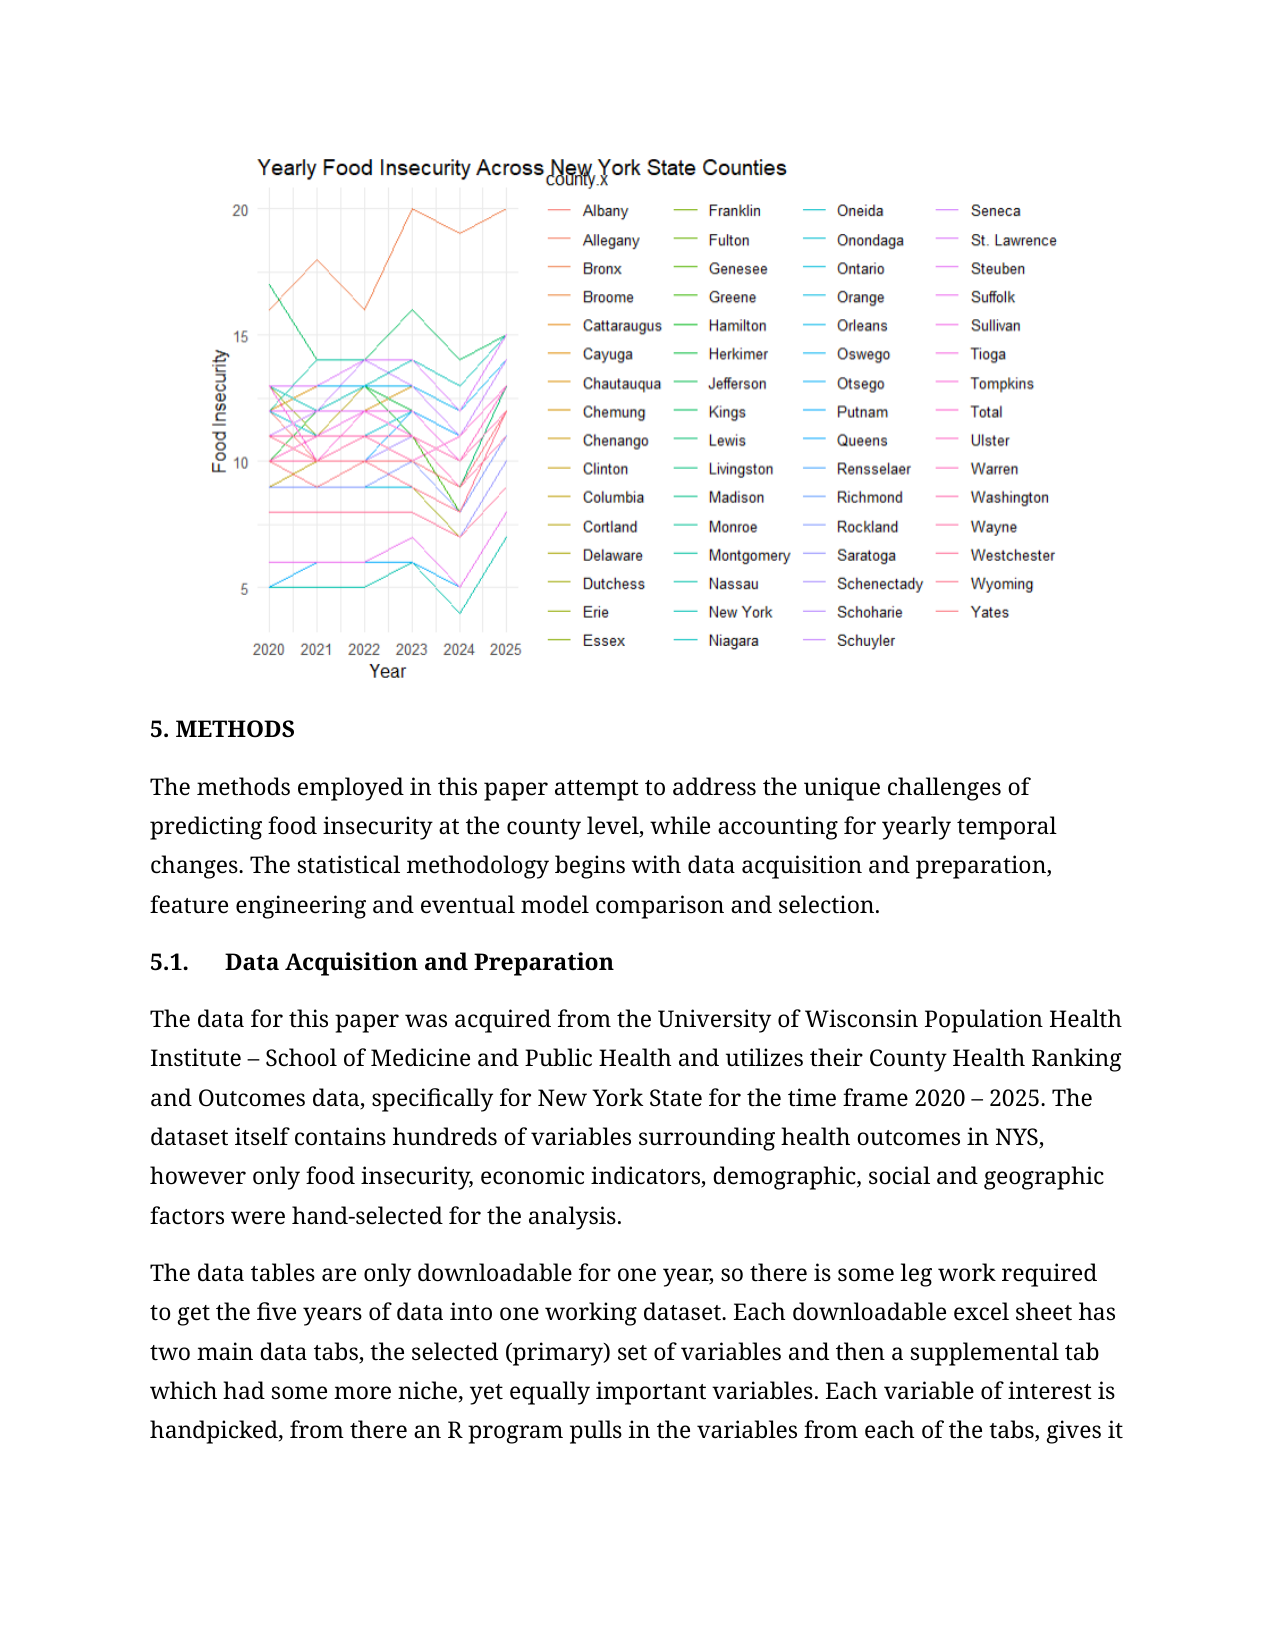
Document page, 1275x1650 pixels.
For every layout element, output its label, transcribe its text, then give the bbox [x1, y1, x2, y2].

text 5. METHODS [150, 713, 1125, 745]
text The methods employed in this paper attempt to address the unique challenges of predicting food insecurity at the county level, while accounting for yearly temporal changes. The statistical methodology begins with data acquisition and preparation, feature engineering and eventual model comparison and selection. [150, 771, 1125, 920]
text The data for this paper was acquired from the University of Wisconsin Population Health Institute – School of Medicine and Public Health and utilizes their County Health Ranking and Outcomes data, specifically for New York State for the time frame 2020 – 2025. The dataset itself contains hundreds of variables surrounding health outcomes in NYS, however only food insecurity, economic indicators, demographic, social and geographic factors were hand-selected for the analysis. [150, 1003, 1125, 1231]
picture [202, 150, 1073, 688]
text 5.1. Data Acquisition and Preparation [150, 946, 1125, 977]
